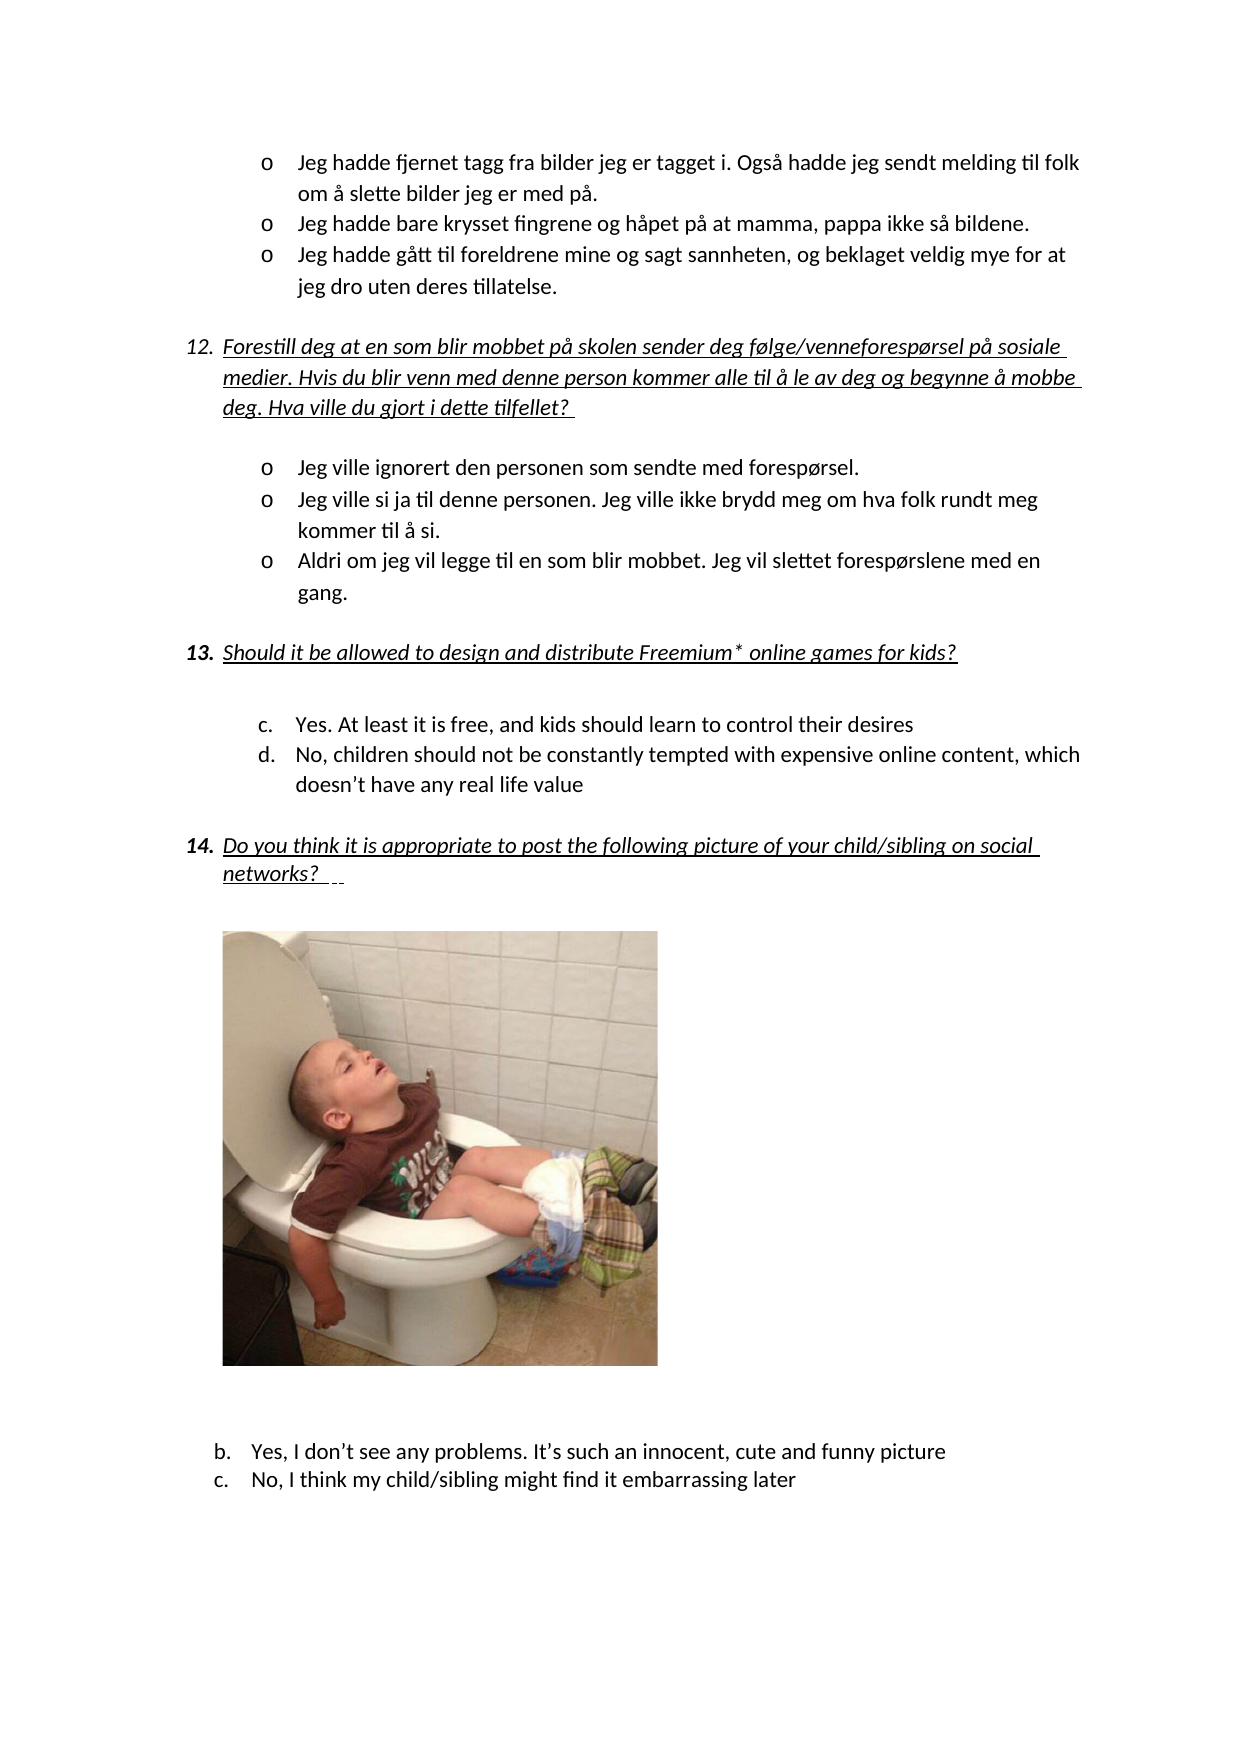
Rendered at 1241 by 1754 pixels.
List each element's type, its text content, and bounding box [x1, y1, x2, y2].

picture [222, 931, 658, 1366]
list No, children should not be constantly tempted with expensive online content, which doesn’t have any real life value [258, 740, 1093, 798]
list Should it be allowed to design and distribute Freemium* online games for kids? [185, 638, 1093, 666]
list Jeg hadde fjernet tagg fra bilder jeg er tagget i. Også hadde jeg sendt melding til folk om å slette bilder jeg er med på. [260, 148, 1093, 207]
list Aldri om jeg vil legge til en som blir mobbet. Jeg vil slettet forespørslene med en gang. [260, 546, 1093, 606]
list Yes, I don’t see any problems. It’s such an innocent, cute and funny picture [213, 1437, 1093, 1465]
list Do you think it is appropriate to post the following picture of your child/sibling on social networks? [185, 831, 1093, 887]
list Jeg ville ignorert den personen som sendte med forespørsel. [260, 453, 1093, 482]
list Forestill deg at en som blir mobbet på skolen sender deg følge/venneforespørsel på sosiale medier. Hvis du blir venn med denne person kommer alle til å le av deg og begynne å mobbe deg. Hva ville du gjort i dette tilfellet? [185, 332, 1093, 421]
list Yes. At least it is free, and kids should learn to control their desires [258, 710, 1093, 738]
list Jeg ville si ja til denne personen. Jeg ville ikke brydd meg om hva folk rundt meg kommer til å si. [260, 485, 1093, 544]
list Jeg hadde bare krysset fingrene og håpet på at mamma, pappa ikke så bildene. [260, 209, 1093, 238]
list No, I think my child/sibling might find it embarrassing later [213, 1465, 1093, 1493]
list Jeg hadde gått til foreldrene mine og sagt sannheten, og beklaget veldig mye for at jeg dro uten deres tillatelse. [260, 241, 1093, 300]
